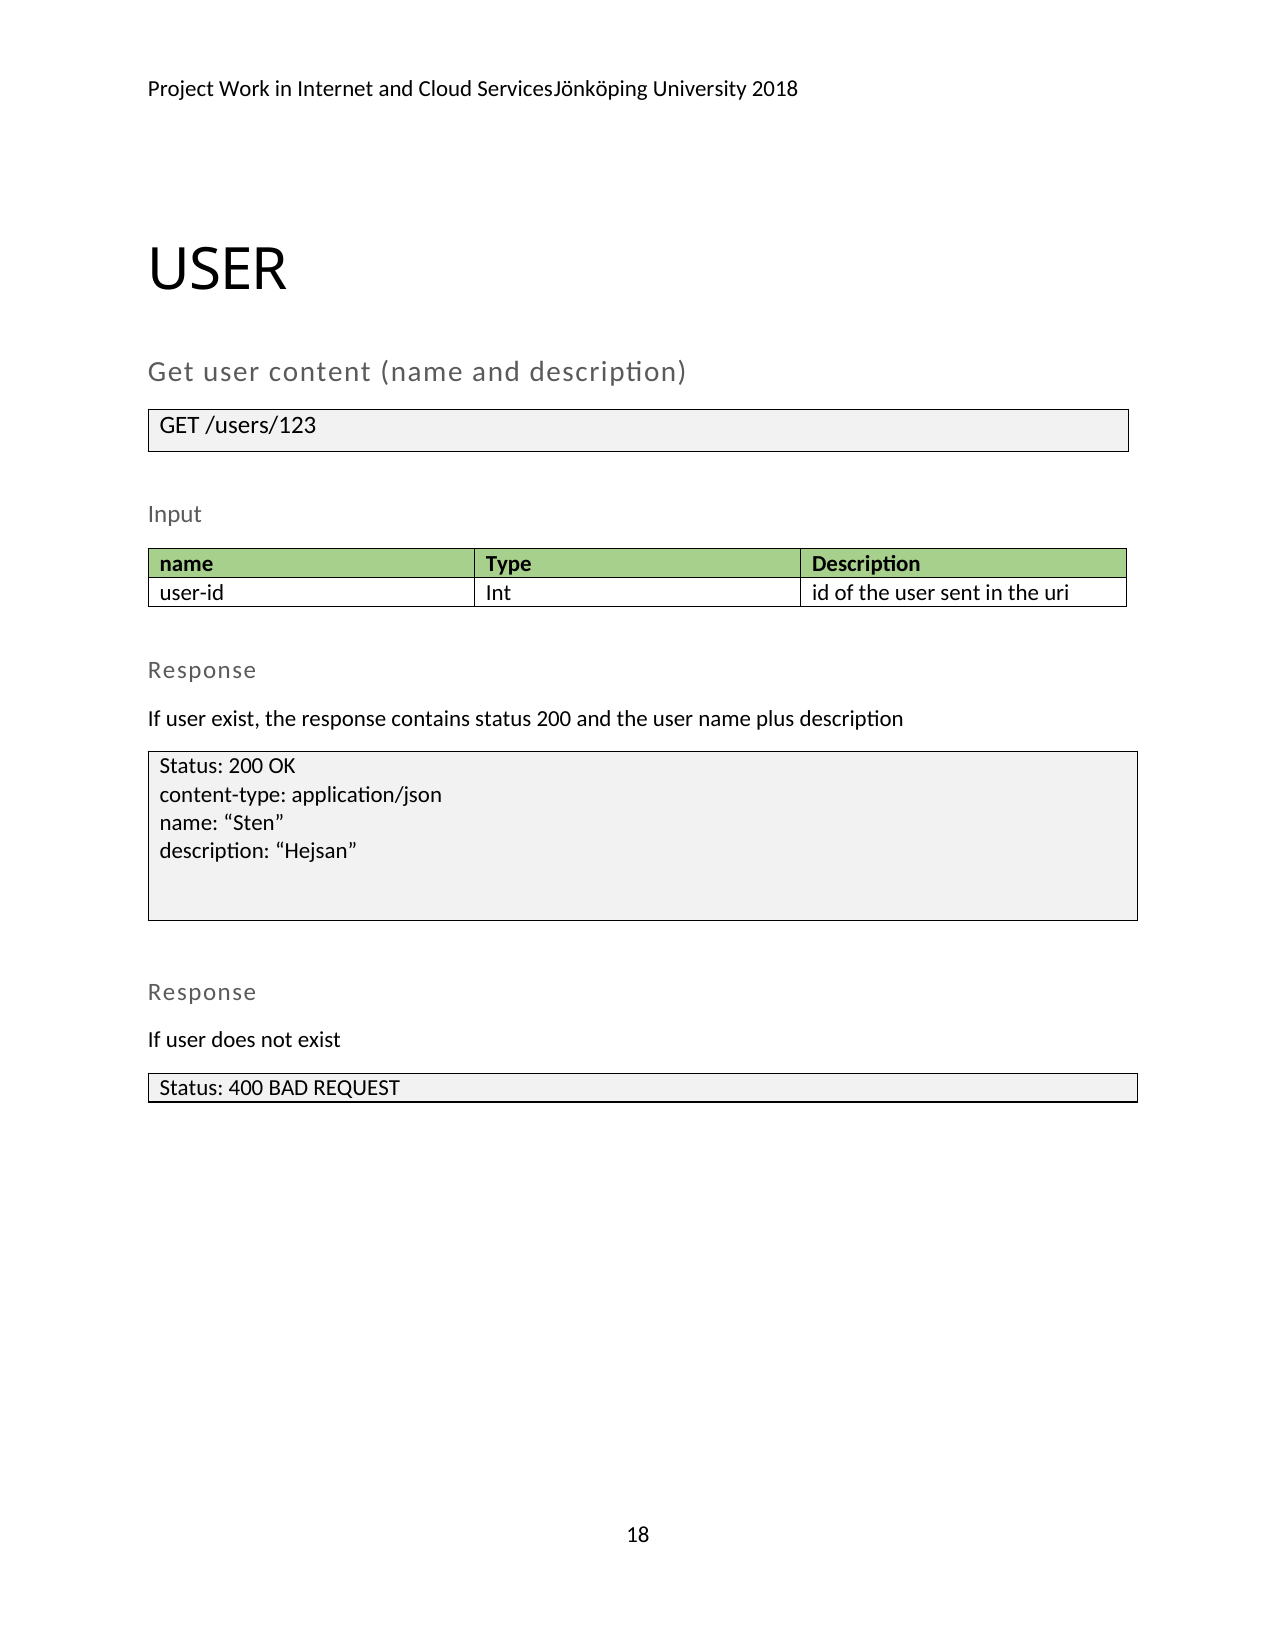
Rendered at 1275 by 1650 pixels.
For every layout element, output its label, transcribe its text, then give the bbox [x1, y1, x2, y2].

text If user exist, the response contains status 200 and the user name plus description [148, 704, 1127, 732]
table_cell user-id [149, 578, 474, 606]
subtitle Response [148, 654, 1127, 685]
title USER [148, 227, 1127, 307]
table_header Description [801, 549, 1126, 577]
table_cell Int [475, 578, 800, 606]
text Input [148, 498, 1127, 529]
table_header Type [475, 549, 800, 577]
table_cell id of the user sent in the uri [801, 578, 1126, 606]
table_header Status: 400 BAD REQUEST [149, 1074, 1137, 1101]
subtitle Get user content (name and description) [148, 353, 1127, 389]
table_header GET /users/123 [149, 410, 1128, 451]
table_header name [149, 549, 474, 577]
subtitle Response [148, 976, 1127, 1006]
text If user does not exist [148, 1026, 1127, 1053]
table_header Status: 200 OK content-type: application/json name: “Sten” description: “Hejsan” [149, 752, 1137, 920]
